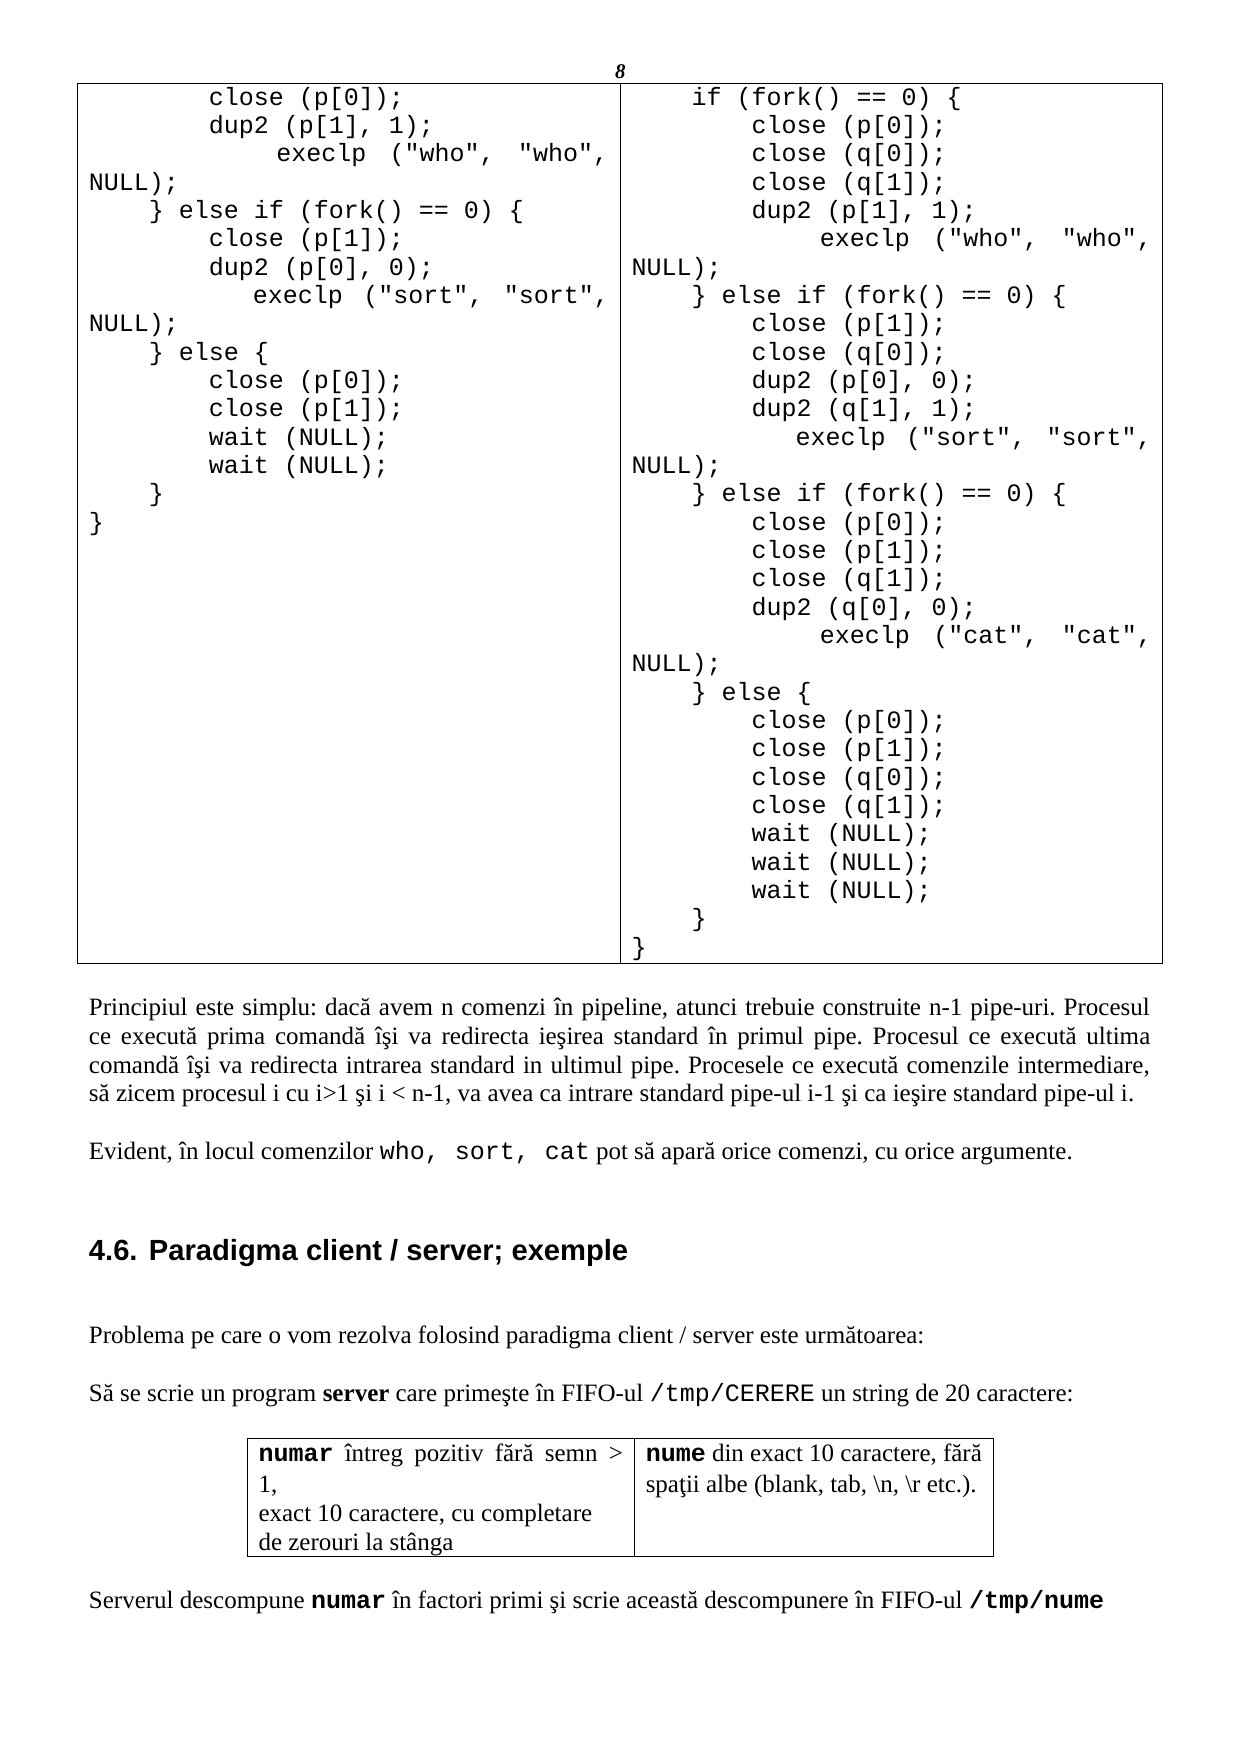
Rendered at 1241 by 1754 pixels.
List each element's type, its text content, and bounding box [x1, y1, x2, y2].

subtitle Paradigma client / server; exemple [89, 1233, 1152, 1267]
text Serverul descompune numar în factori primi şi scrie această descompunere în FIFO-ul /tmp/nume [89, 1585, 1152, 1616]
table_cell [78, 84, 620, 962]
text Evident, în locul comenzilor who, sort, cat pot să apară orice comenzi, cu orice argumente. [89, 1136, 1152, 1167]
table_header nume din exact 10 caractere, fără spaţii albe (blank, tab, \n, \r etc.). [635, 1439, 993, 1556]
text Să se scrie un program server care primeşte în FIFO-ul /tmp/CERERE un string de 20 caractere: [89, 1378, 1152, 1409]
table_header numar întreg pozitiv fără semn > 1, exact 10 caractere, cu completare de zerouri la stânga [248, 1439, 634, 1556]
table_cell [621, 84, 1162, 962]
text Problema pe care o vom rezolva folosind paradigma client / server este următoarea: [89, 1320, 1152, 1349]
text Principiul este simplu: dacă avem n comenzi în pipeline, atunci trebuie construite n-1 pipe-uri. Procesul ce execută prima comandă îşi va redirecta ieşirea standard în primul pipe. Procesul ce execută ultima comandă îşi va redirecta intrarea standard in ultimul pipe. Procesele ce execută comenzile intermediare, să zicem procesul i cu i>1 şi i < n-1, va avea ca intrare standard pipe-ul i-1 şi ca ieşire standard pipe-ul i. [89, 992, 1152, 1107]
